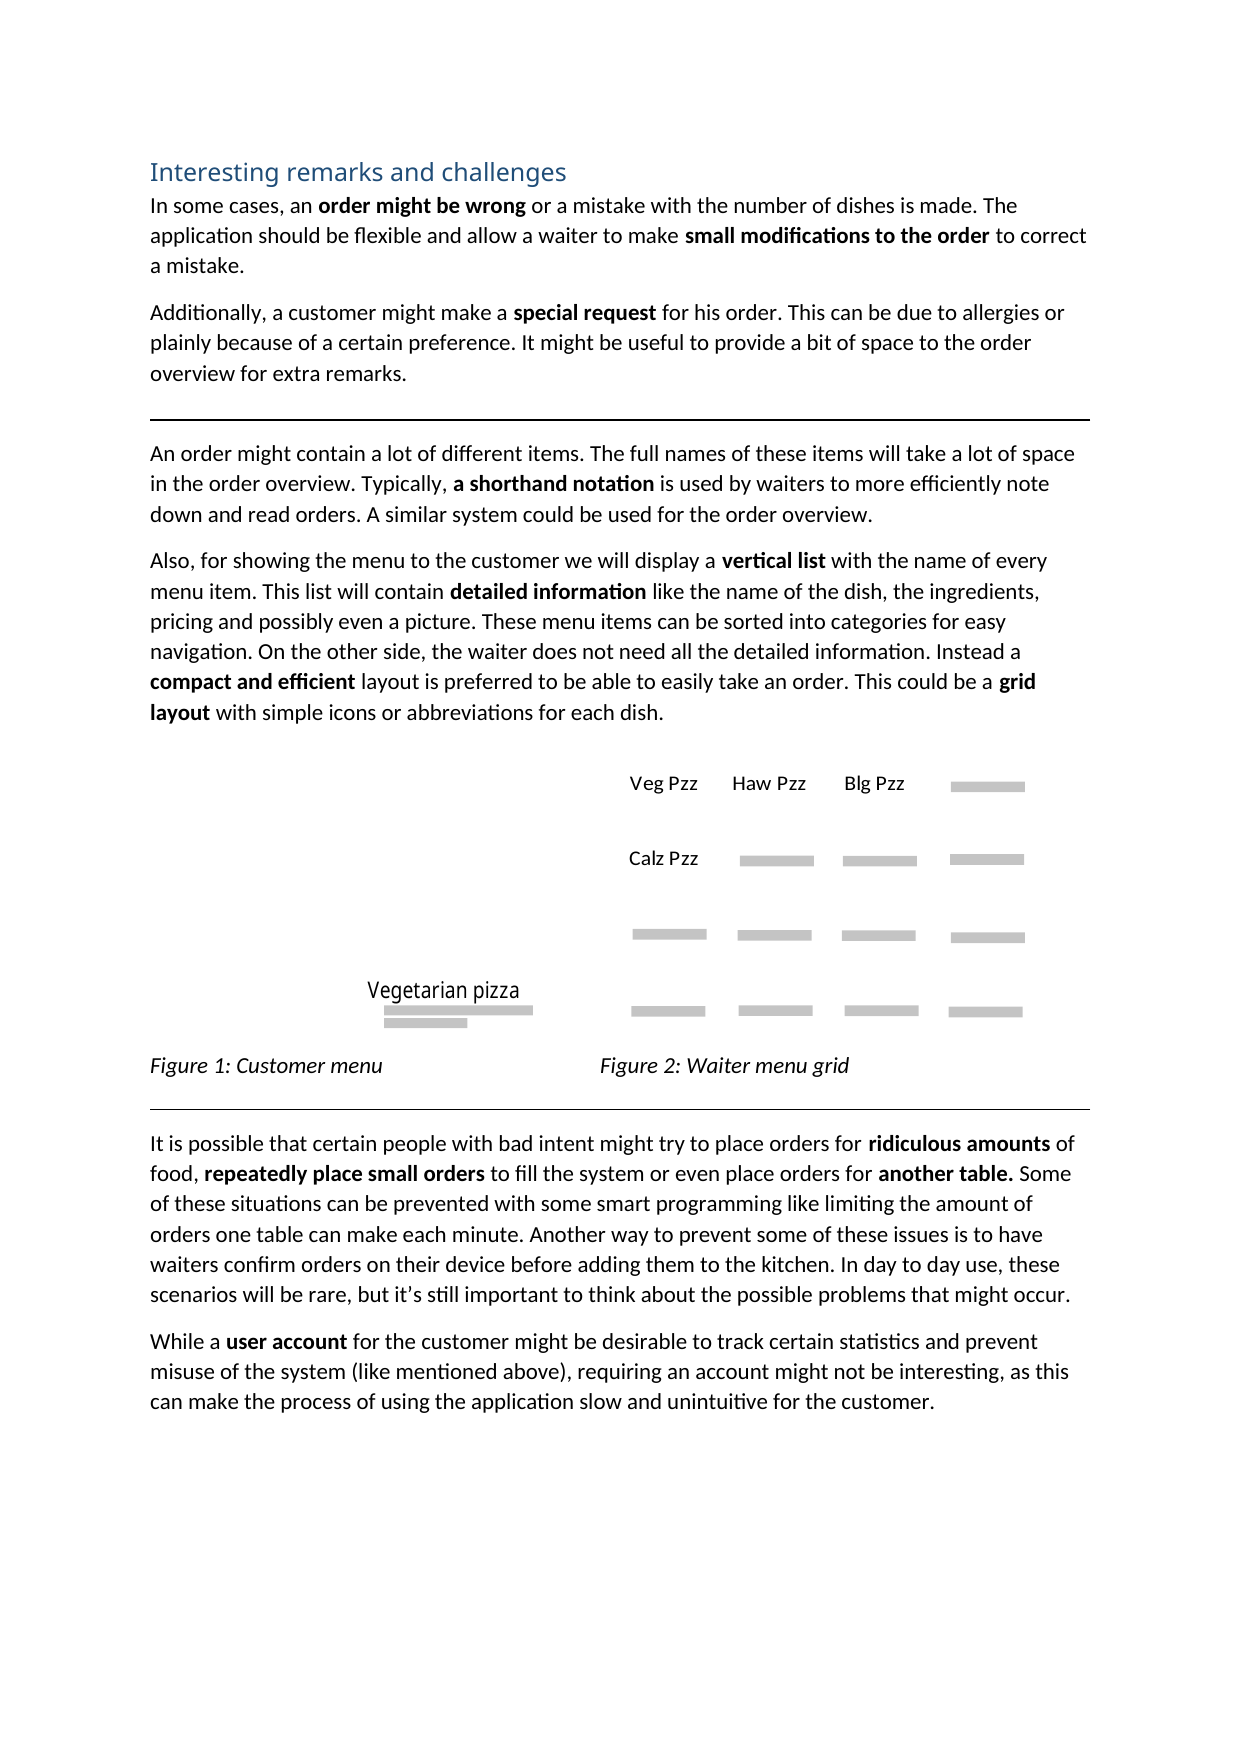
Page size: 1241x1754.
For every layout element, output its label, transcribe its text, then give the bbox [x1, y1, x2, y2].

text Additionally, a customer might make a special request for his order. This can be due to allergies or plainly because of a certain preference. It might be useful to provide a bit of space to the order overview for extra remarks. [150, 298, 1090, 419]
text It is possible that certain people with bad intent might try to place orders for ridiculous amounts of food, repeatedly place small orders to fill the system or even place orders for another table. Some of these situations can be prevented with some smart programming like limiting the amount of orders one table can make each minute. Another way to prevent some of these issues is to have waiters confirm orders on their device before adding them to the kitchen. In day to day use, these scenarios will be rare, but it’s still important to think about the possible problems that might occur. [150, 1129, 1090, 1308]
text Figure 1: Customer menu Figure 2: Waiter menu grid [150, 744, 1090, 1109]
text An order might contain a lot of different items. The full names of these items will take a lot of space in the order overview. Typically, a shorthand notation is used by waiters to more efficiently note down and read orders. A similar system could be used for the order overview. [150, 439, 1090, 528]
text While a user account for the customer might be desirable to track certain statistics and prevent misuse of the system (like mentioned above), requiring an account might not be interesting, as this can make the process of using the application slow and unintuitive for the customer. [150, 1327, 1090, 1415]
subtitle Interesting remarks and challenges [150, 154, 1090, 188]
text Also, for showing the menu to the customer we will display a vertical list with the name of every menu item. This list will contain detailed information like the name of the dish, the ingredients, pricing and possibly even a picture. These menu items can be sorted into categories for easy navigation. On the other side, the waiter does not need all the detailed information. Instead a compact and efficient layout is preferred to be able to easily take an order. This could be a grid layout with simple icons or abbreviations for each dish. [150, 547, 1090, 726]
text In some cases, an order might be wrong or a mistake with the number of dishes is made. The application should be flexible and allow a waiter to make small modifications to the order to correct a mistake. [150, 191, 1090, 279]
